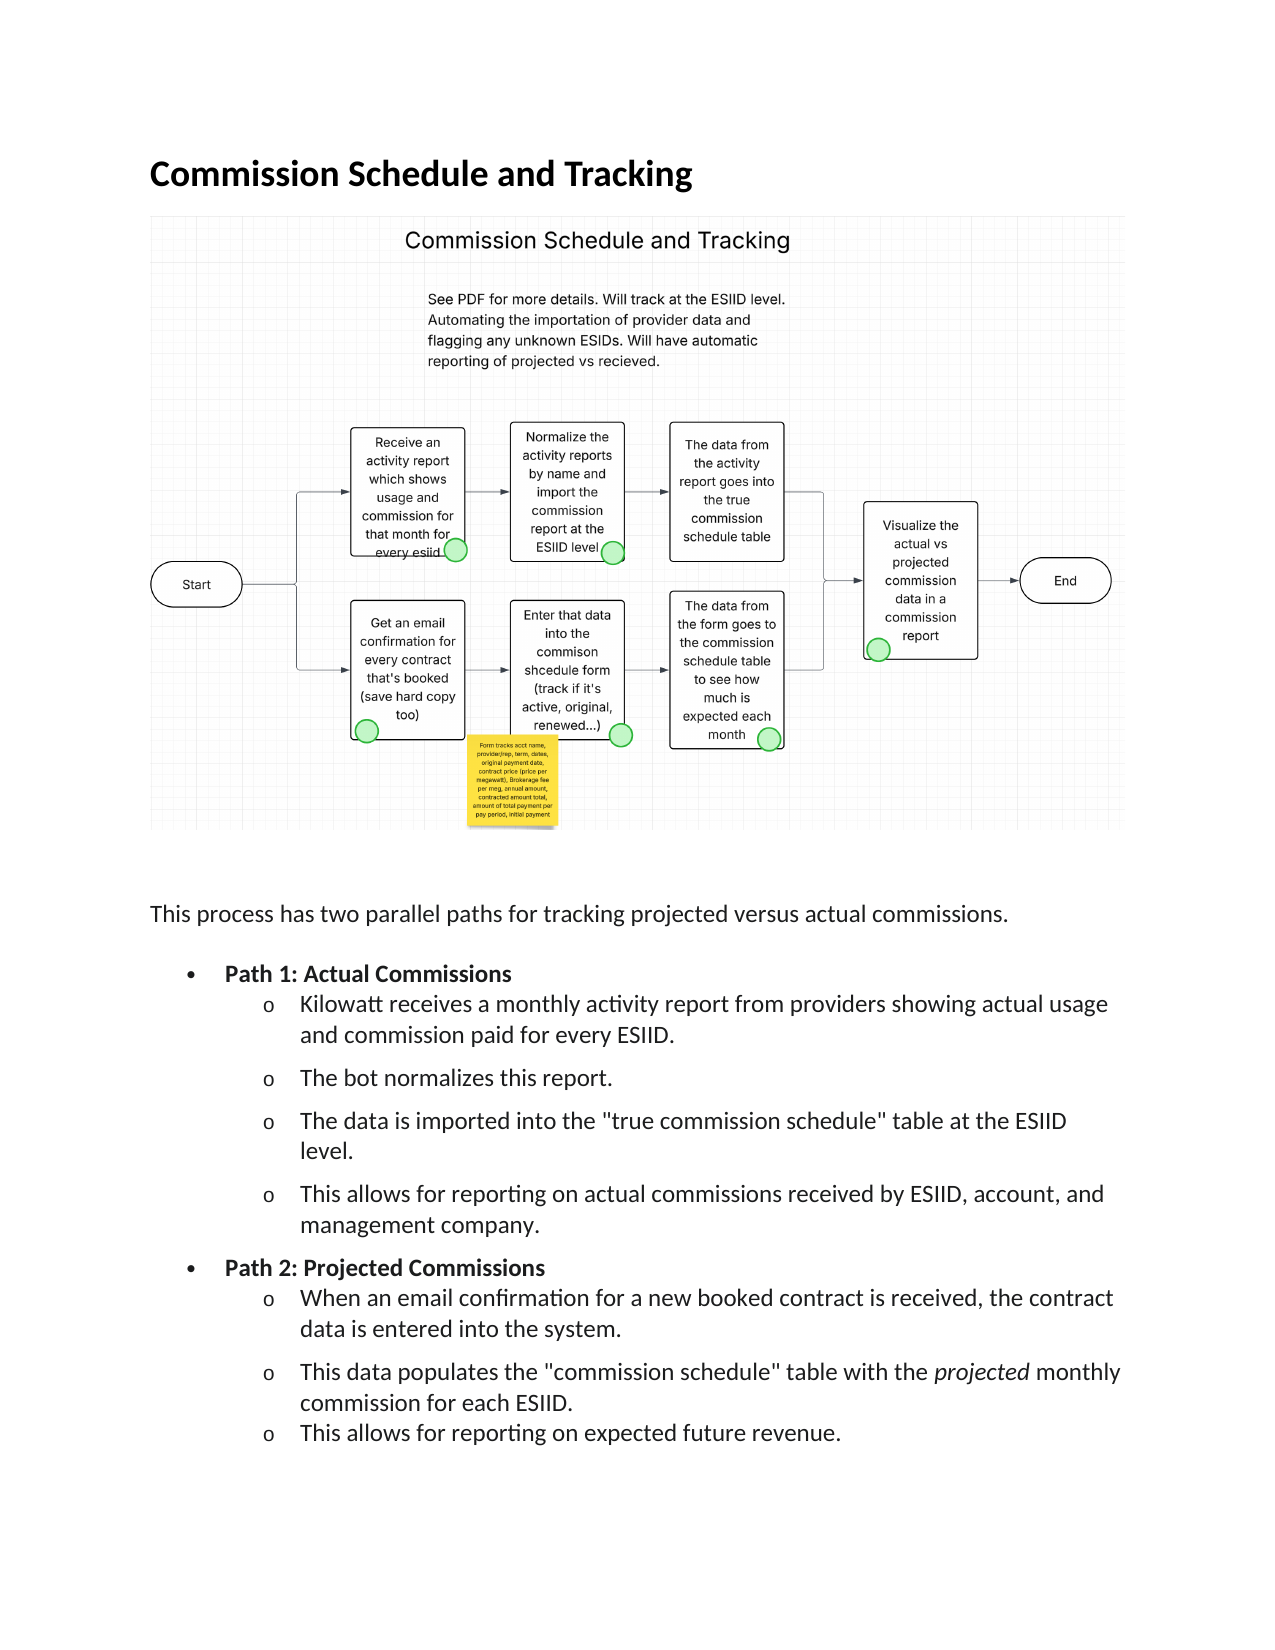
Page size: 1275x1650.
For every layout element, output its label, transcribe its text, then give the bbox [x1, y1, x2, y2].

list This allows for reporting on actual commissions received by ESIID, account, and management company. [262, 1178, 1125, 1239]
list The bot normalizes this report. [262, 1062, 1125, 1092]
list Kilowatt receives a monthly activity report from providers showing actual usage and commission paid for every ESIID. [262, 988, 1125, 1049]
list Path 2: Projected Commissions [187, 1252, 1125, 1283]
text This process has two parallel paths for tracking projected versus actual commissions. [150, 898, 1125, 929]
picture [150, 216, 1125, 830]
list This allows for reporting on expected future revenue. [262, 1417, 1125, 1448]
list This data populates the "commission schedule" table with the projected monthly commission for each ESIID. [262, 1356, 1125, 1417]
list Path 1: Actual Commissions [187, 958, 1125, 988]
text Commission Schedule and Tracking [150, 150, 1125, 196]
list When an email confirmation for a new booked contract is received, the contract data is entered into the system. [262, 1283, 1125, 1344]
list The data is imported into the "true commission schedule" table at the ESIID level. [262, 1105, 1125, 1166]
